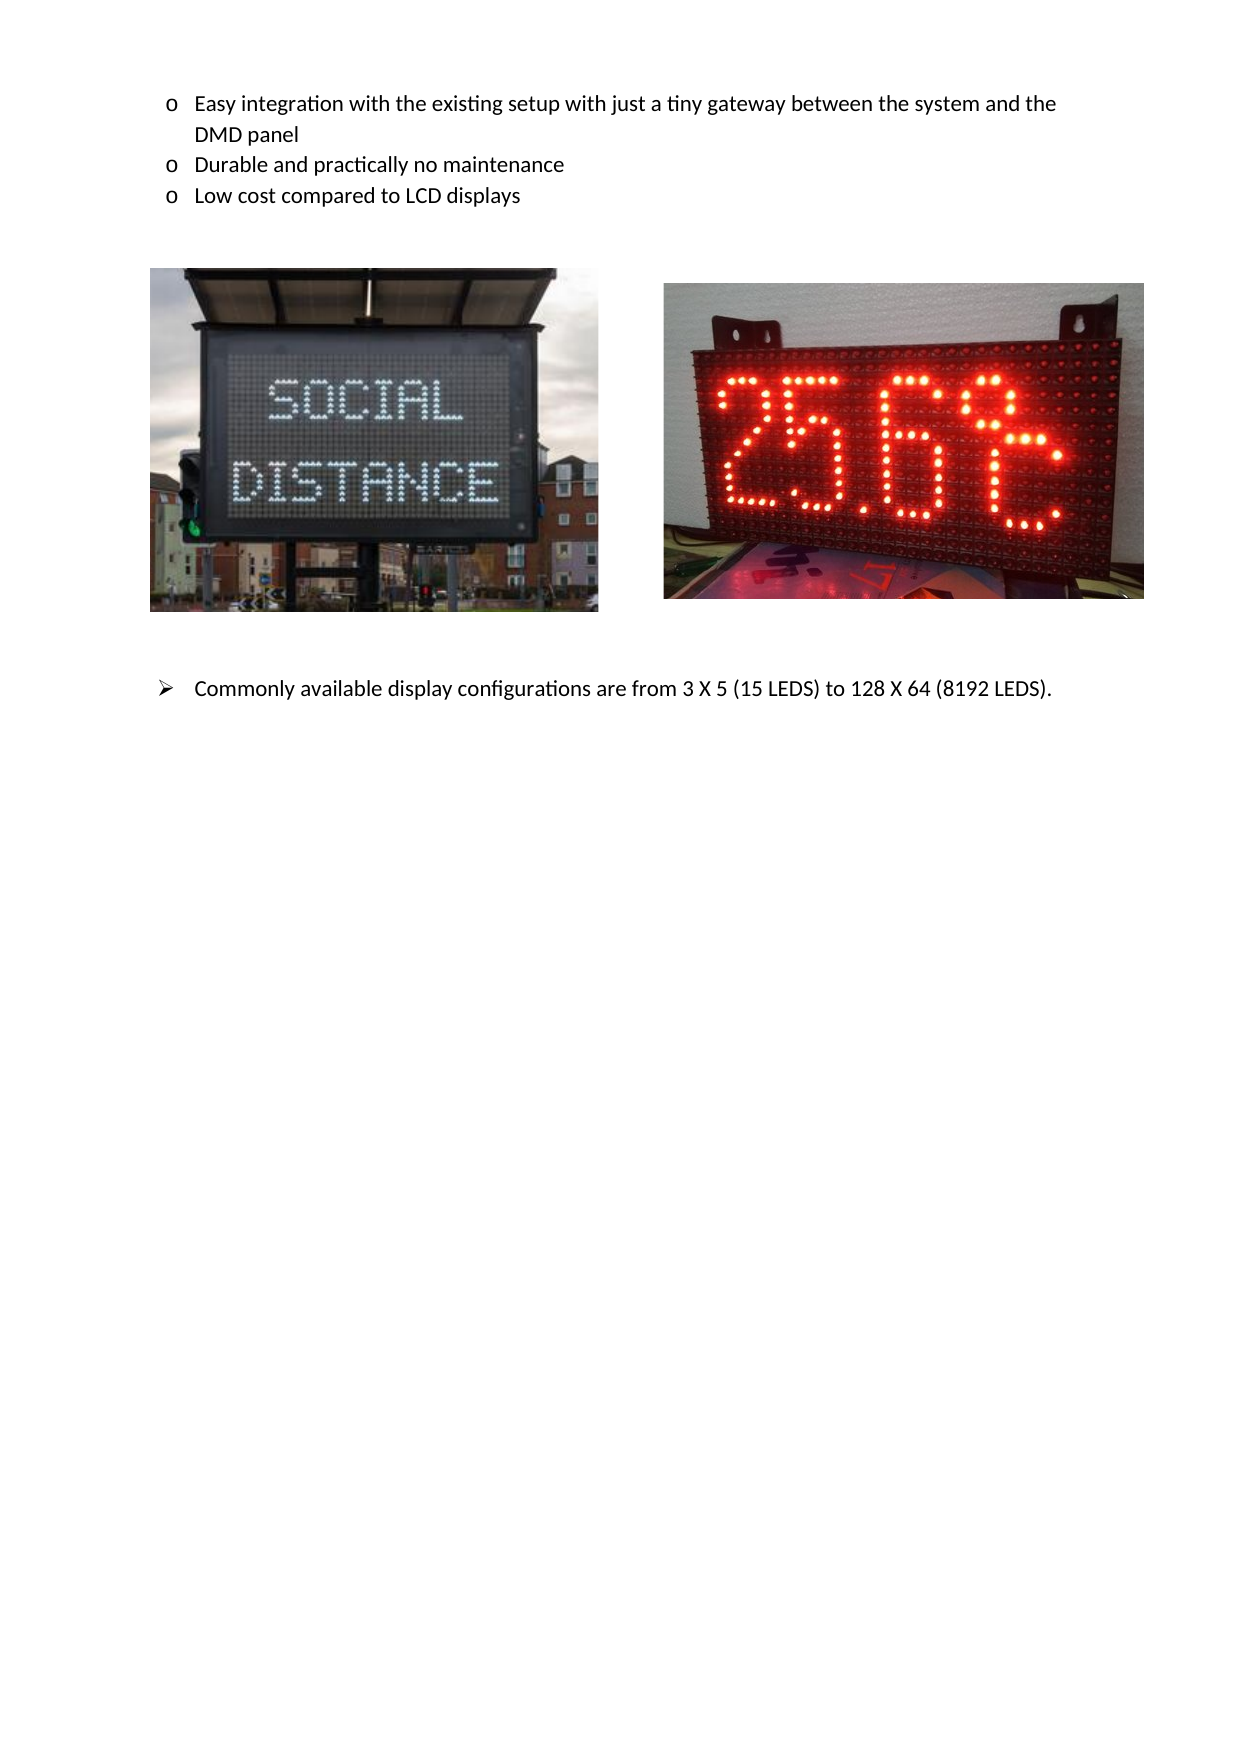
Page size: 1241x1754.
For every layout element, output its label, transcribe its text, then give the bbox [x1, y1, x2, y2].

list Commonly available display configurations are from 3 X 5 (15 LEDS) to 128 X 64 (8192 LEDS). [157, 674, 1090, 702]
list Durable and practically no maintenance [165, 150, 1090, 179]
picture [663, 283, 1144, 599]
picture [150, 268, 599, 612]
list Easy integration with the existing setup with just a tiny gateway between the system and the DMD panel [165, 89, 1090, 148]
list Low cost compared to LCD displays [165, 182, 1090, 211]
